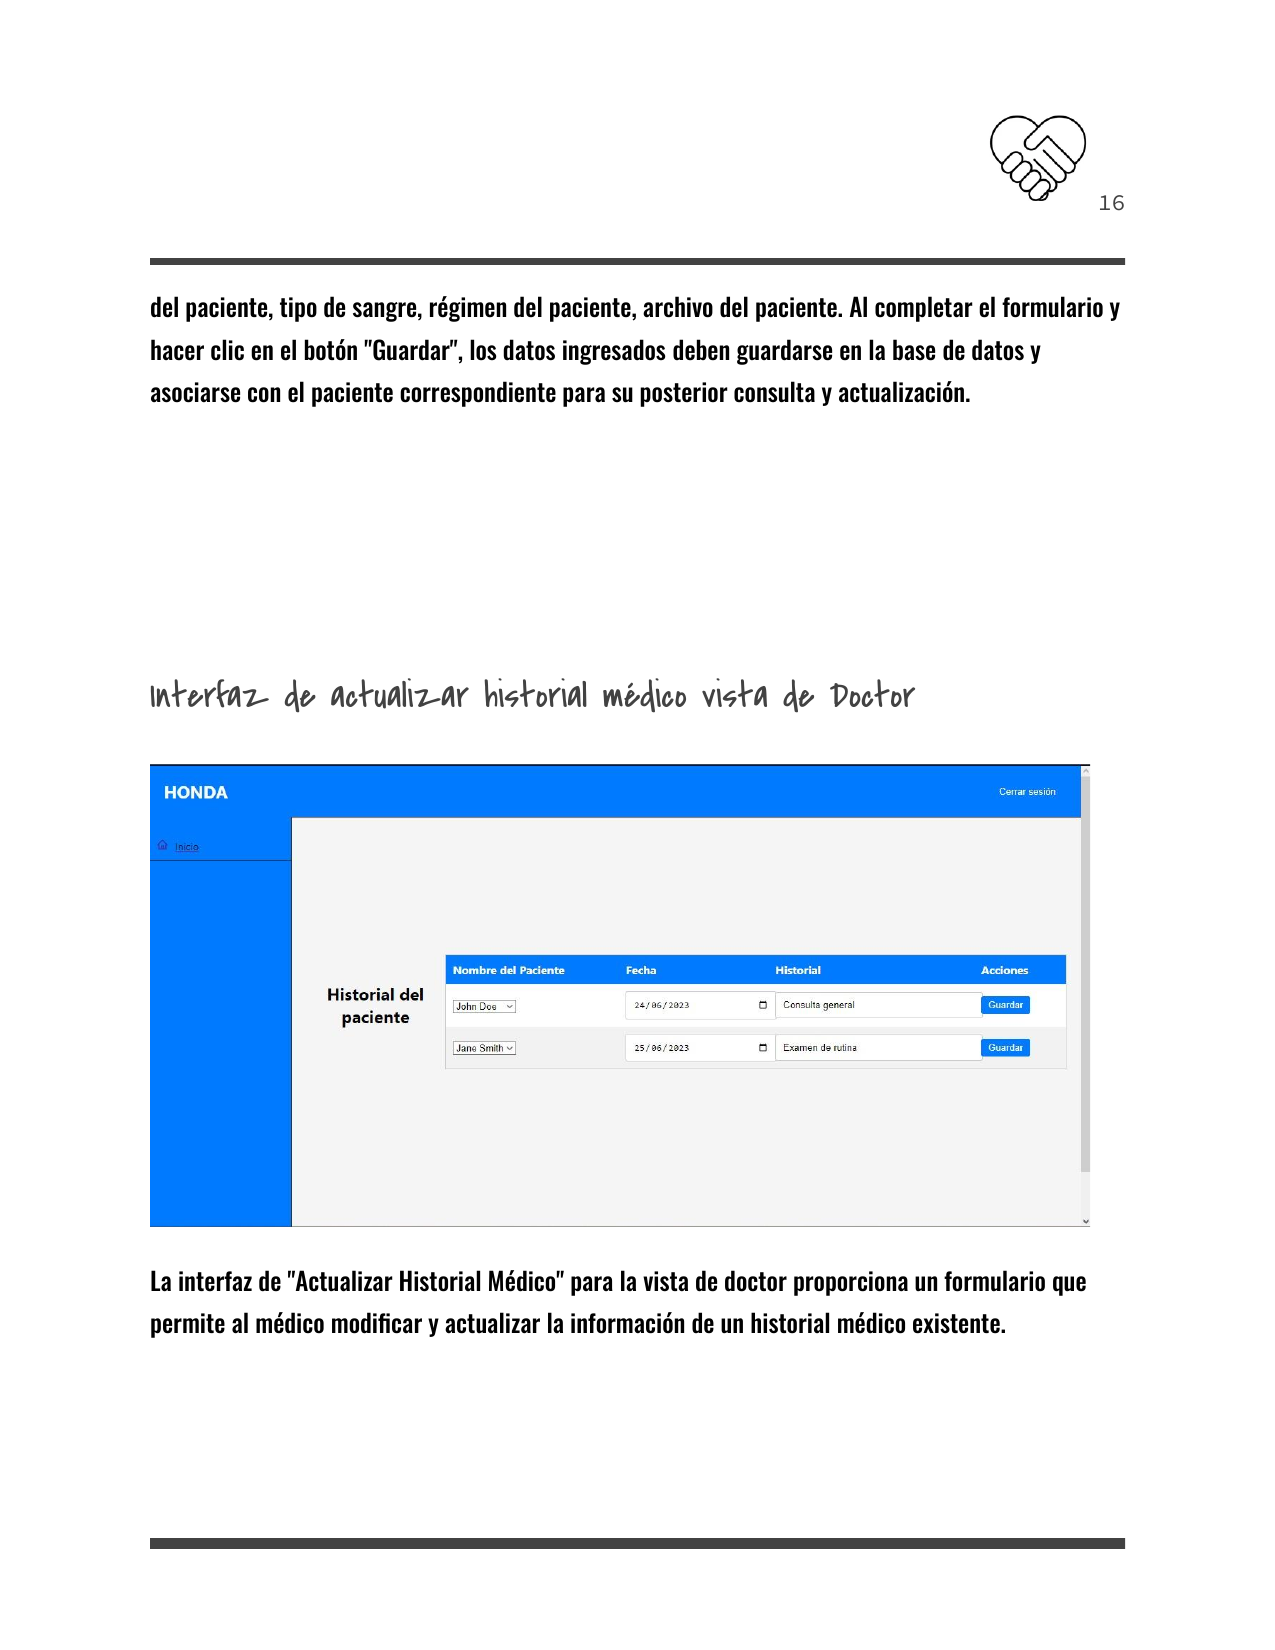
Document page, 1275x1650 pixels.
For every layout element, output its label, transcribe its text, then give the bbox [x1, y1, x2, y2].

text La interfaz de "Actualizar Historial Médico" para la vista de doctor proporciona un formulario que permite al médico modificar y actualizar la información de un historial médico existente. [150, 1261, 1125, 1341]
picture [150, 1538, 1125, 1549]
picture [972, 104, 1098, 211]
text Interfaz de actualizar historial médico vista de Doctor [150, 671, 1125, 722]
picture [150, 258, 1125, 265]
picture [150, 764, 1091, 1227]
